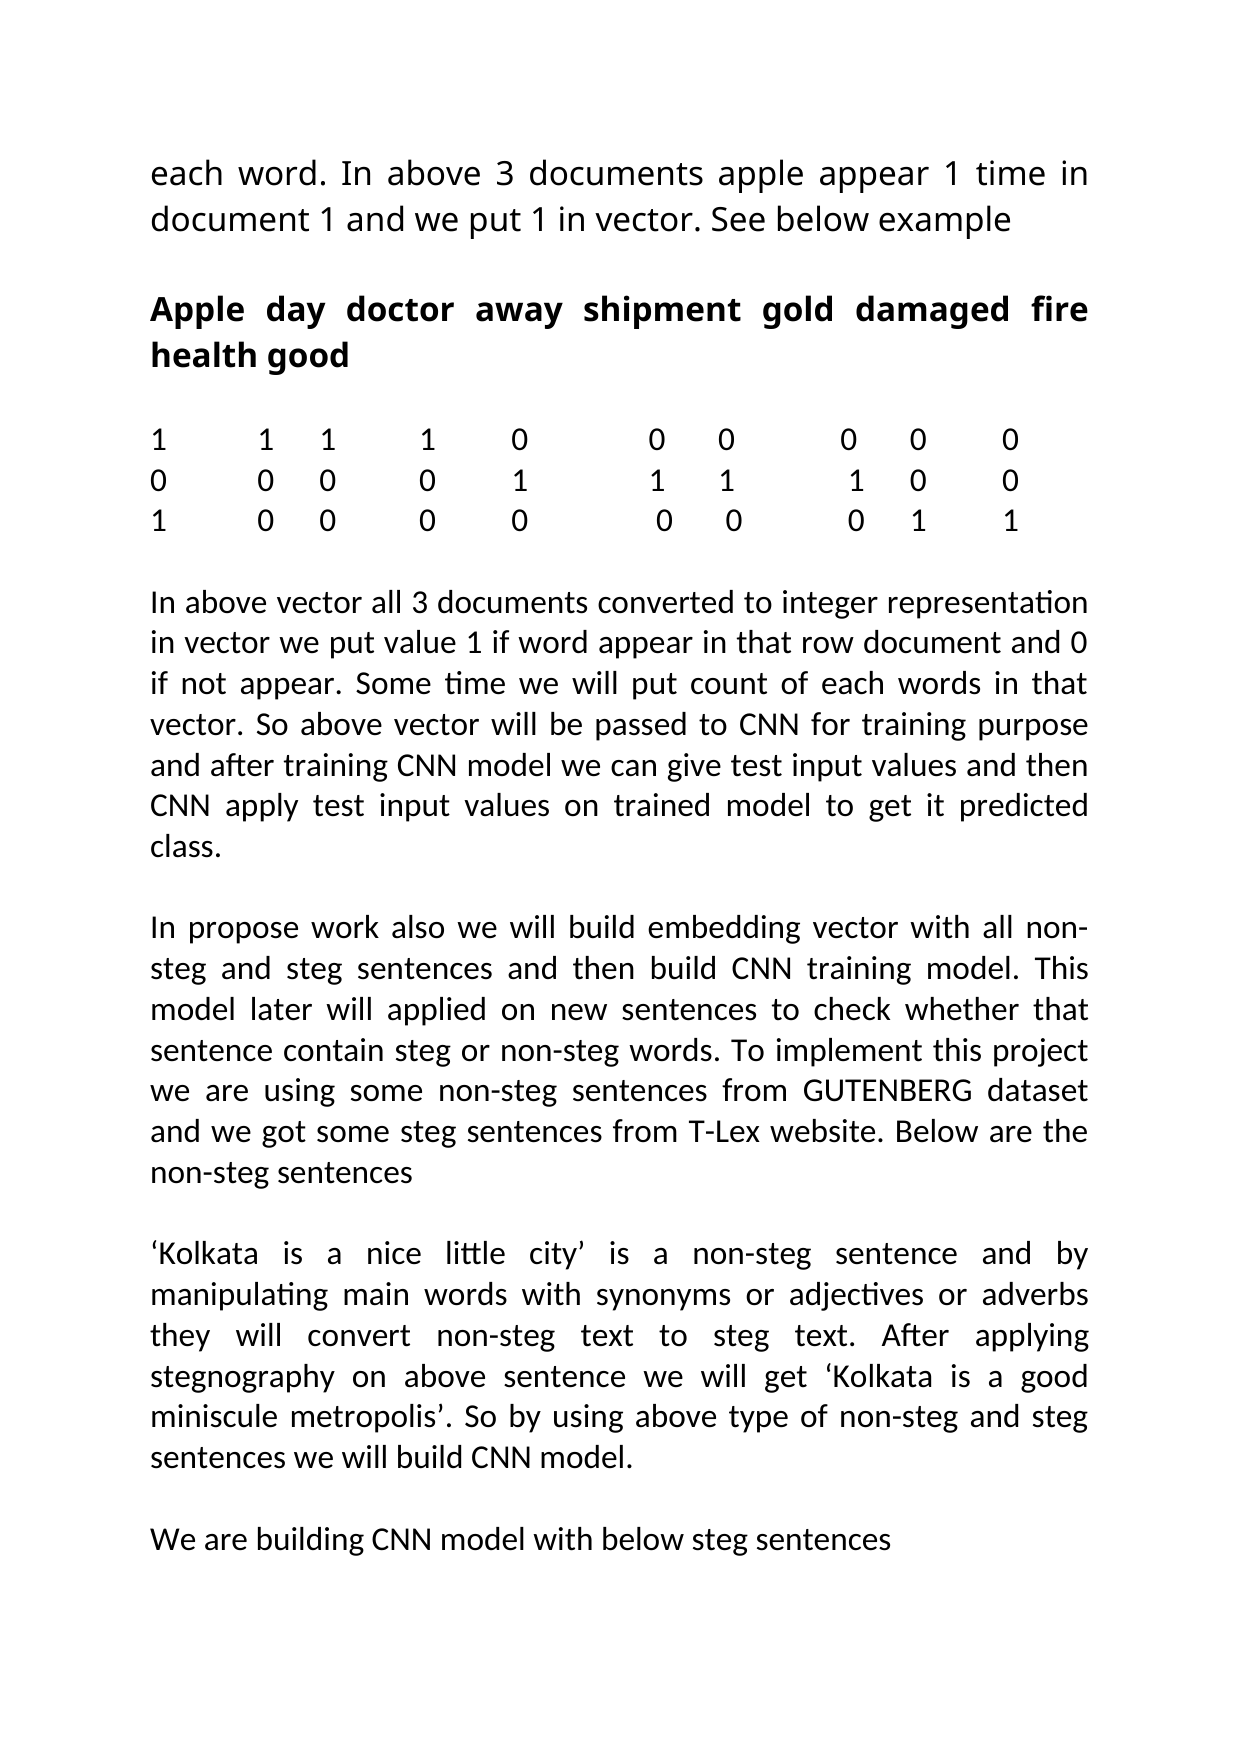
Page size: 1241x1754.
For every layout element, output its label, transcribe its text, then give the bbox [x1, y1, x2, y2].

text 1 0 0 0 0 0 0 0 1 1 [150, 499, 1090, 540]
text ‘Kolkata is a nice little city’ is a non-steg sentence and by manipulating main words with synonyms or adjectives or adverbs they will convert non-steg text to steg text. After applying stegnography on above sentence we will get ‘Kolkata is a good miniscule metropolis’. So by using above type of non-steg and steg sentences we will build CNN model. [150, 1232, 1090, 1477]
text In above vector all 3 documents converted to integer representation in vector we put value 1 if word appear in that row document and 0 if not appear. Some time we will put count of each words in that vector. So above vector will be passed to CNN for training purpose and after training CNN model we can give test input values and then CNN apply test input values on trained model to get it predicted class. [150, 581, 1090, 866]
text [150, 150, 1090, 241]
text We are building CNN model with below steg sentences [150, 1517, 1090, 1558]
text Apple day doctor away shipment gold damaged fire health good [150, 286, 1090, 377]
text In propose work also we will build embedding vector with all non-steg and steg sentences and then build CNN training model. This model later will applied on new sentences to check whether that sentence contain steg or non-steg words. To implement this project we are using some non-steg sentences from GUTENBERG dataset and we got some steg sentences from T-Lex website. Below are the non-steg sentences [150, 907, 1090, 1192]
text 1 1 1 1 0 0 0 0 0 0 [150, 418, 1090, 458]
text 0 0 0 0 1 1 1 1 0 0 [150, 458, 1090, 499]
